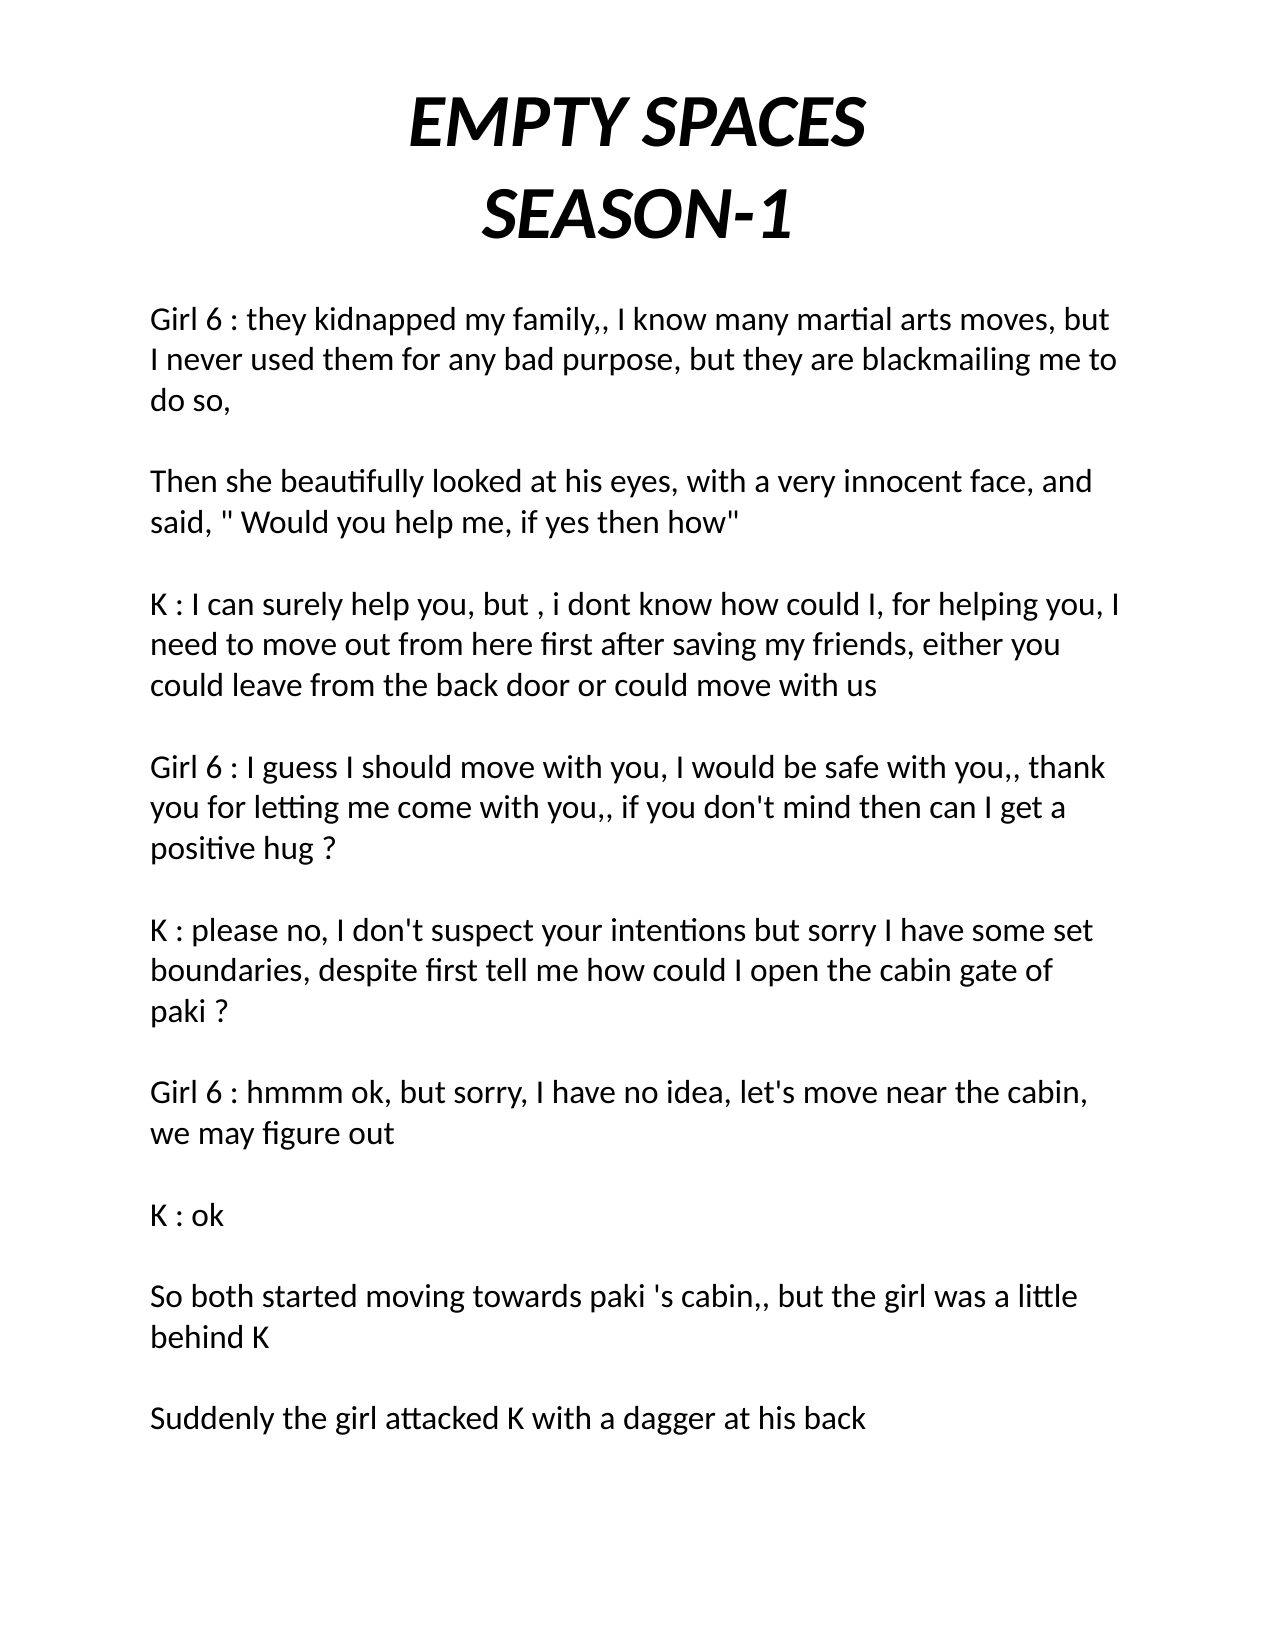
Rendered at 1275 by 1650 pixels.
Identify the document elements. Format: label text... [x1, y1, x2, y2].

text Suddenly the girl attacked K with a dagger at his back [150, 1397, 1125, 1438]
text Girl 6 : I guess I should move with you, I would be safe with you,, thank you for letting me come with you,, if you don't mind then can I get a positive hug ? [150, 746, 1125, 868]
text So both started moving towards paki 's cabin,, but the girl was a little behind K [150, 1275, 1125, 1357]
text Girl 6 : they kidnapped my family,, I know many martial arts moves, but I never used them for any bad purpose, but they are blackmailing me to do so, [150, 298, 1125, 420]
text Girl 6 : hmmm ok, but sorry, I have no idea, let's move near the cabin, we may figure out [150, 1071, 1125, 1153]
text K : please no, I don't suspect your intentions but sorry I have some set boundaries, despite first tell me how could I open the cabin gate of paki ? [150, 908, 1125, 1031]
text Then she beautifully looked at his eyes, with a very innocent face, and said, " Would you help me, if yes then how" [150, 461, 1125, 542]
text K : I can surely help you, but , i dont know how could I, for helping you, I need to move out from here first after saving my friends, either you could leave from the back door or could move with us [150, 583, 1125, 705]
text K : ok [150, 1194, 1125, 1234]
